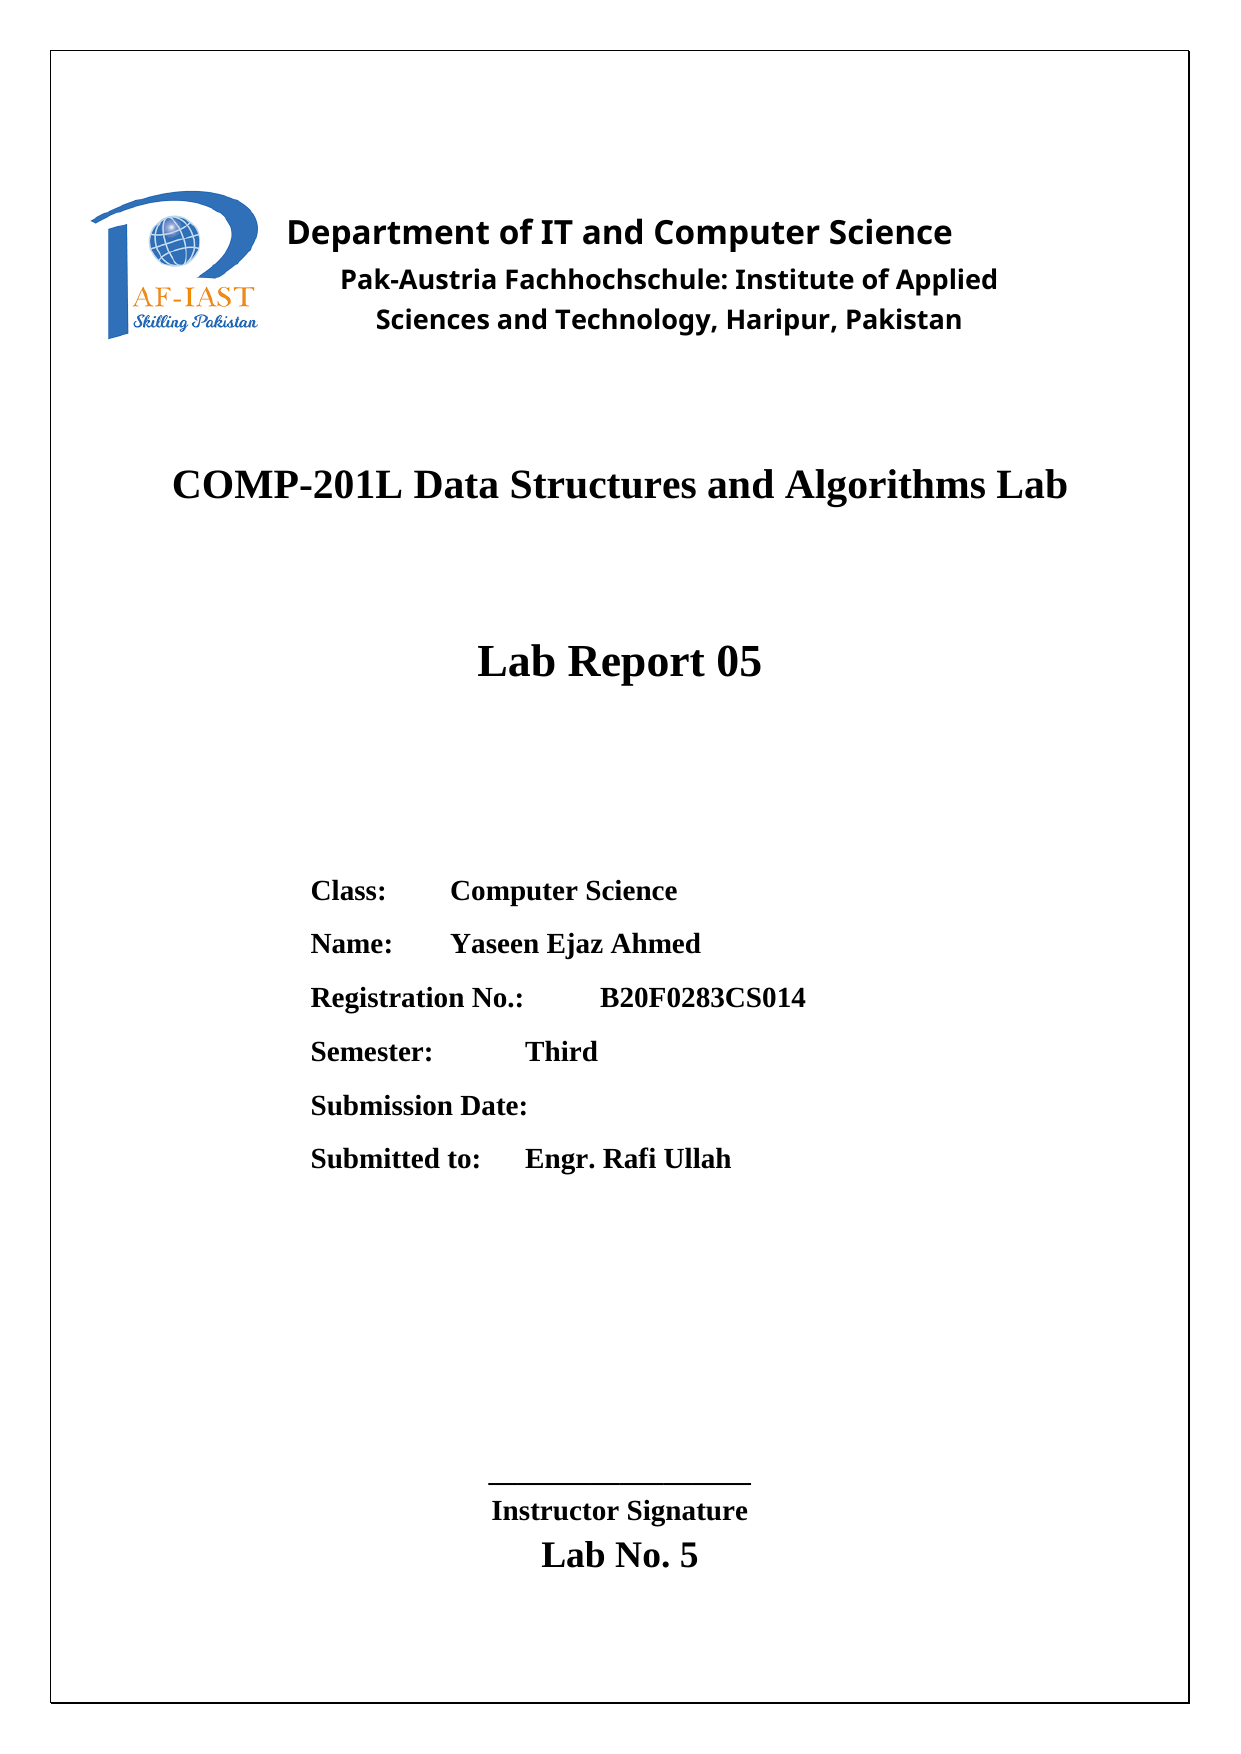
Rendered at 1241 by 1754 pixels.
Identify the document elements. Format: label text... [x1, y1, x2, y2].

text Lab Report 05 [150, 633, 1089, 686]
text Semester: Third [310, 1034, 1089, 1067]
text Submission Date: [310, 1088, 1089, 1121]
text Instructor Signature [150, 1493, 1089, 1527]
text Lab No. 5 [150, 1532, 1089, 1575]
text Registration No.: B20F0283CS014 [310, 980, 1089, 1014]
text COMP-201L Data Structures and Algorithms Lab [151, 459, 1089, 507]
picture [70, 161, 278, 369]
text __________________ [150, 1454, 1089, 1487]
text Department of IT and Computer Science [278, 209, 1089, 254]
text Pak-Austria Fachhochschule: Institute of Applied Sciences and Technology, Haripur, Pakistan [300, 261, 1039, 337]
text Name: Yaseen Ejaz Ahmed [310, 926, 1089, 960]
text Class: Computer Science [310, 873, 1089, 906]
text Submitted to: Engr. Rafi Ullah [310, 1141, 1089, 1175]
